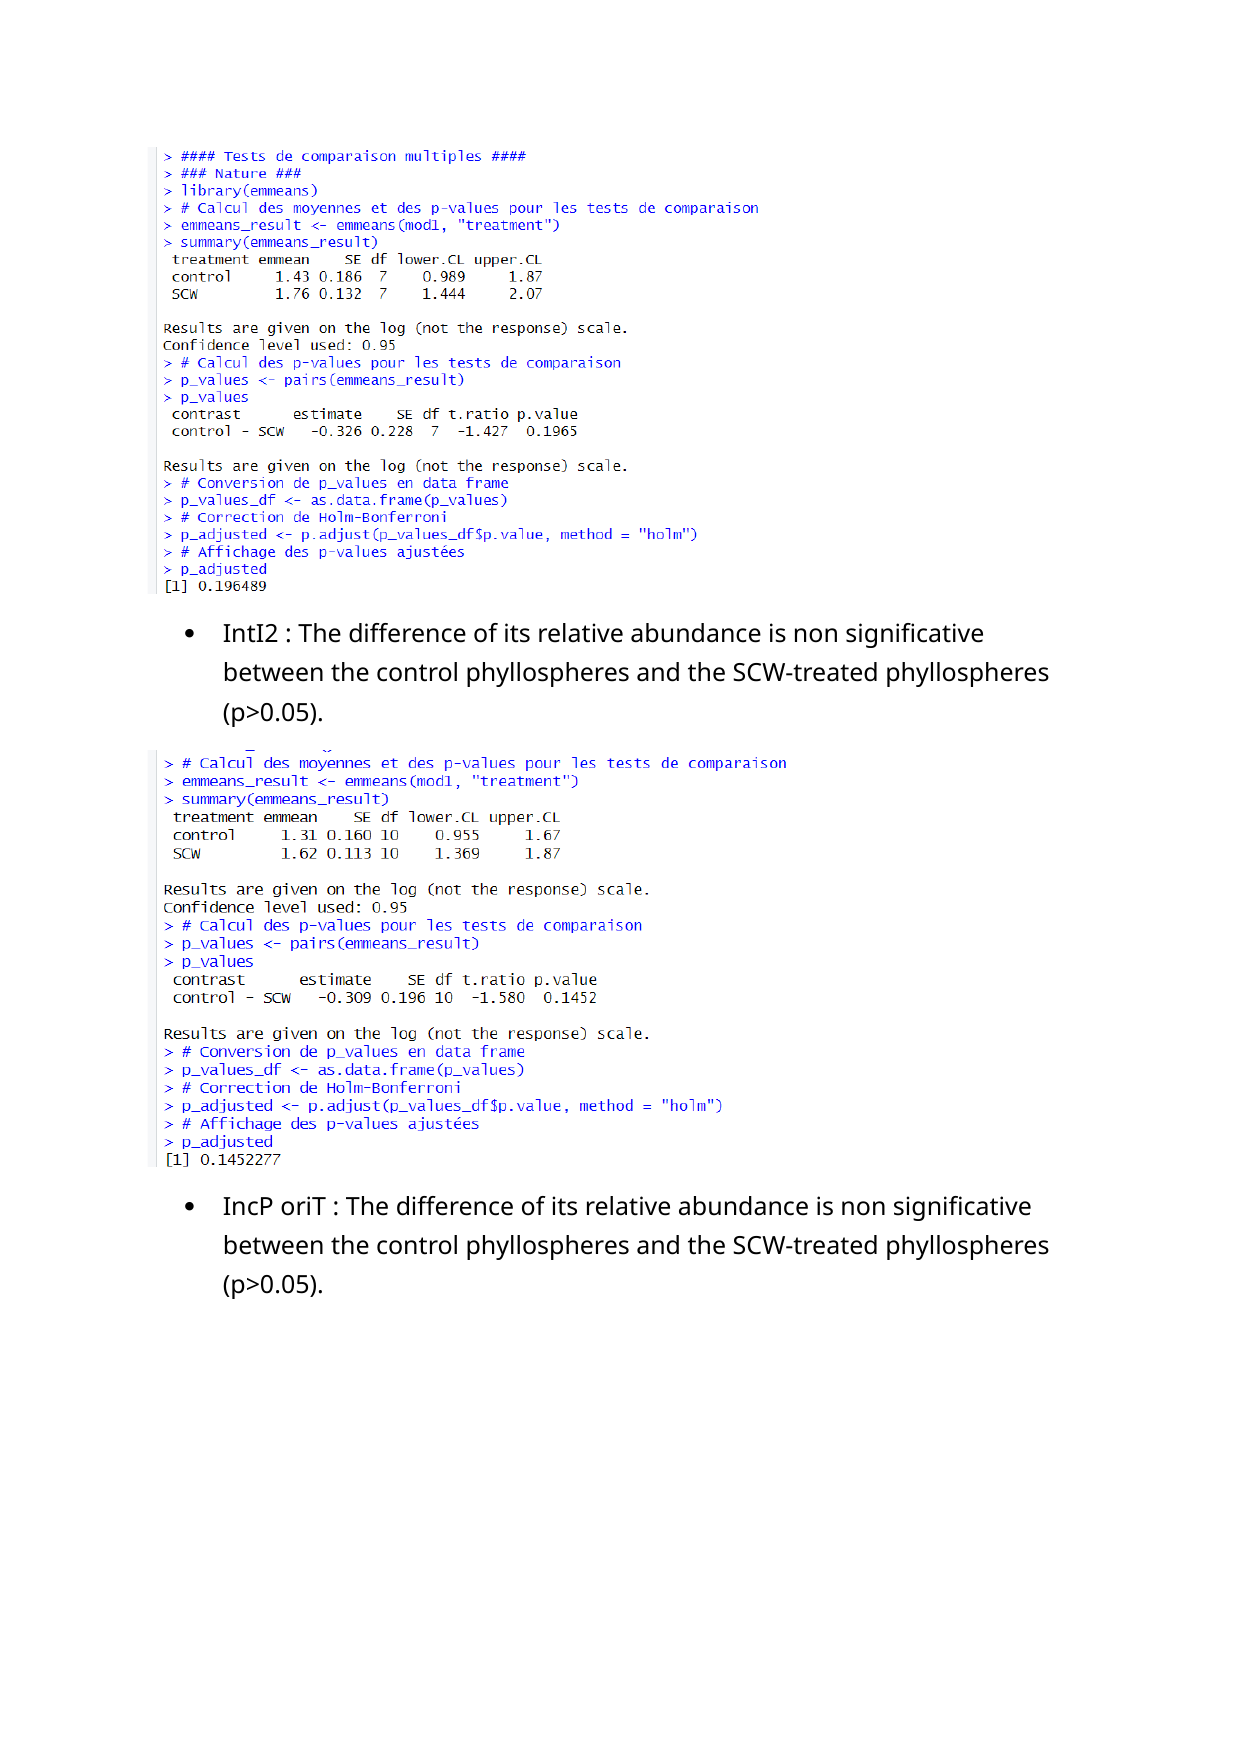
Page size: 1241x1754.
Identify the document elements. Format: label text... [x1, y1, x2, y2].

picture [147, 147, 787, 594]
list IncP oriT : The difference of its relative abundance is non significative between the control phyllospheres and the SCW-treated phyllospheres (p>0.05). [185, 1189, 1093, 1301]
list IntI2 : The difference of its relative abundance is non significative between the control phyllospheres and the SCW-treated phyllospheres (p>0.05). [185, 616, 1093, 728]
picture [147, 750, 801, 1167]
